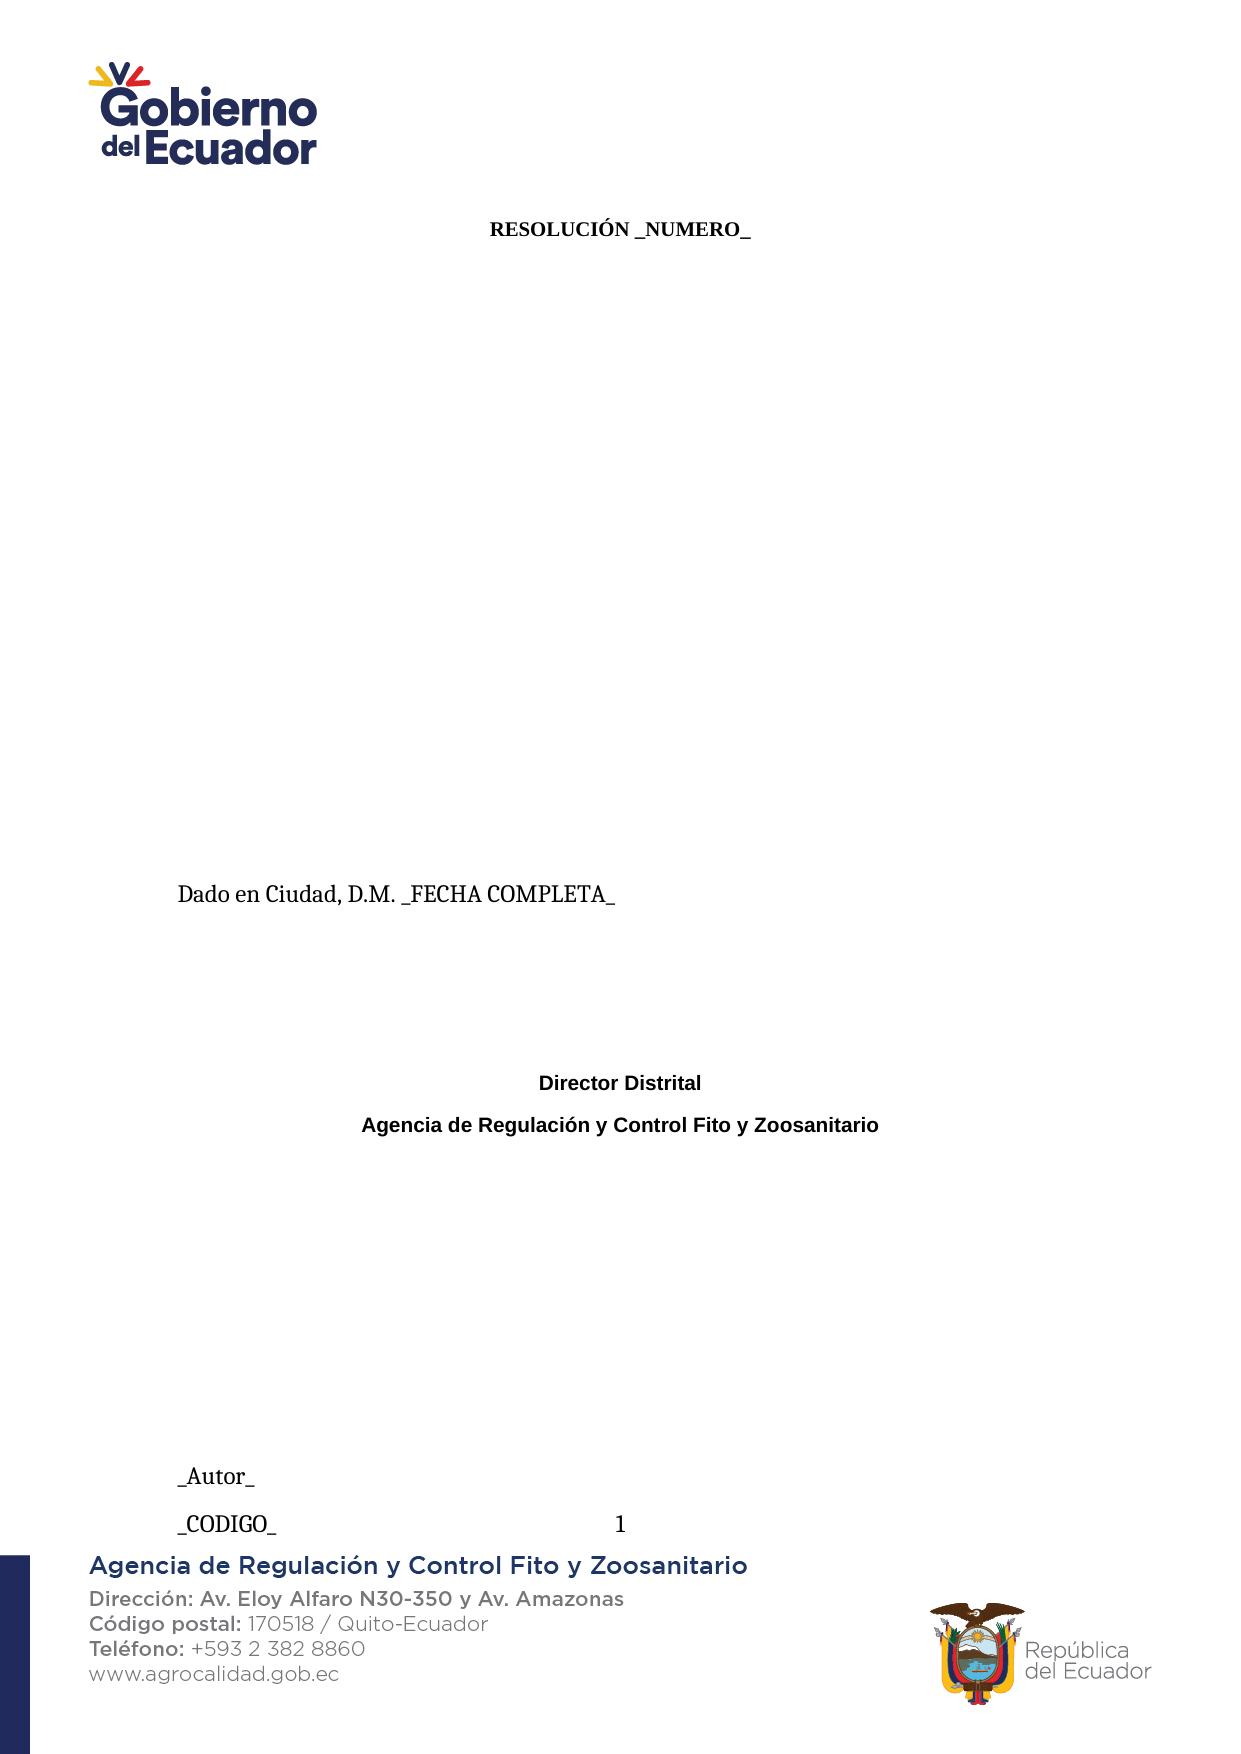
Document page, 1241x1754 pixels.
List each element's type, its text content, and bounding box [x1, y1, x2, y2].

text Dado en Ciudad, D.M. _FECHA COMPLETA_ [177, 880, 1063, 908]
picture [0, 3, 1241, 1754]
text Director Distrital [177, 1071, 1063, 1094]
text RESOLUCIÓN _NUMERO_ [177, 217, 1063, 241]
text Agencia de Regulación y Control Fito y Zoosanitario [177, 1113, 1063, 1137]
